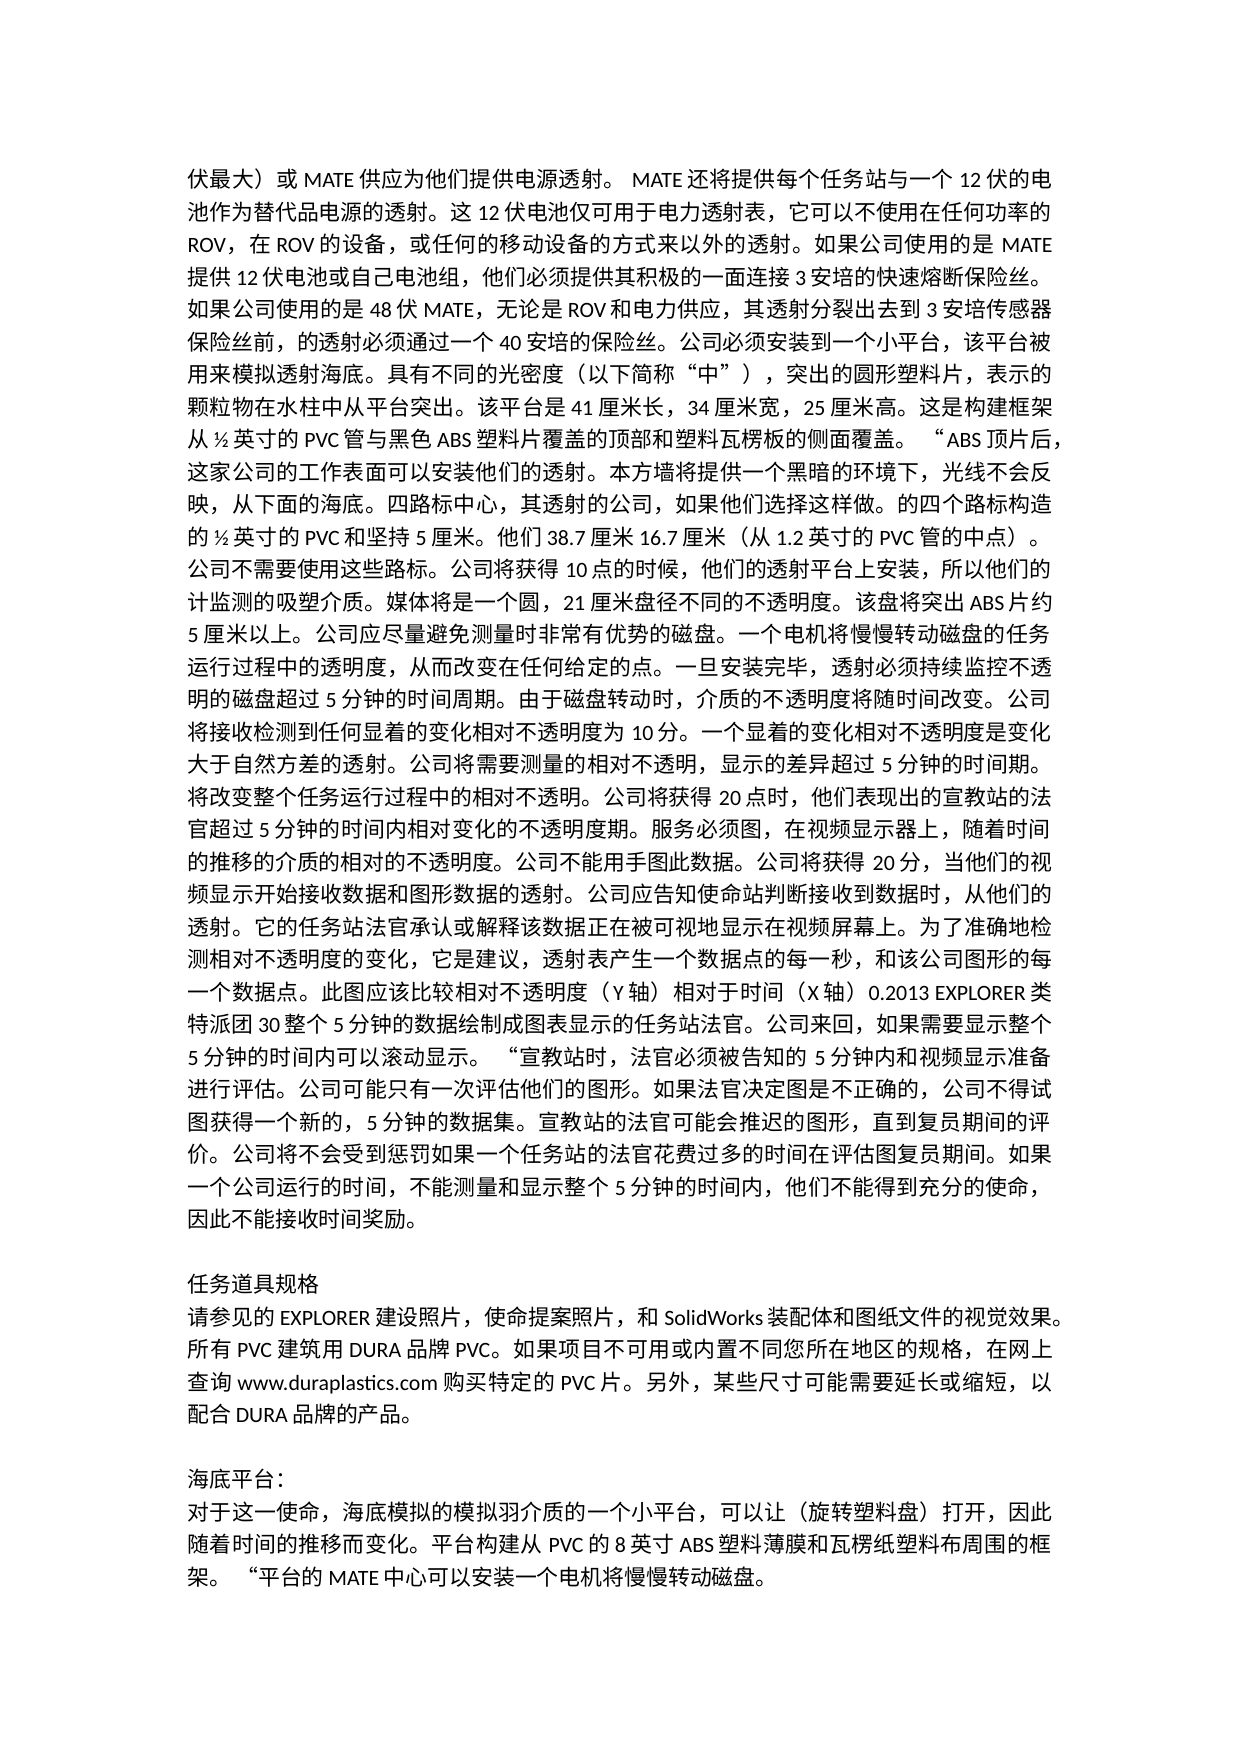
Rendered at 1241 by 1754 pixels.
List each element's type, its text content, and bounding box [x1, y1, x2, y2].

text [187, 162, 1053, 1234]
text 任务道具规格 [187, 1267, 1053, 1299]
text 请参见的EXPLORER建设照片，使命提案照片，和SolidWorks装配体和图纸文件的视觉效果。所有PVC建筑用DURA品牌PVC。如果项目不可用或内置不同您所在地区的规格，在网上查询www.duraplastics.com购买特定的PVC片。另外，某些尺寸可能需要延长或缩短，以配合DURA品牌的产品。 [187, 1299, 1053, 1429]
text 海底平台： [187, 1462, 1053, 1494]
text 对于这一使命，海底模拟的模拟羽介质的一个小平台，可以让（旋转塑料盘）打开，因此随着时间的推移而变化。平台构建从PVC的8英寸ABS塑料薄膜和瓦楞纸塑料布周围的框架。 “平台的MATE中心可以安装一个电机将慢慢转动磁盘。 [187, 1494, 1053, 1592]
